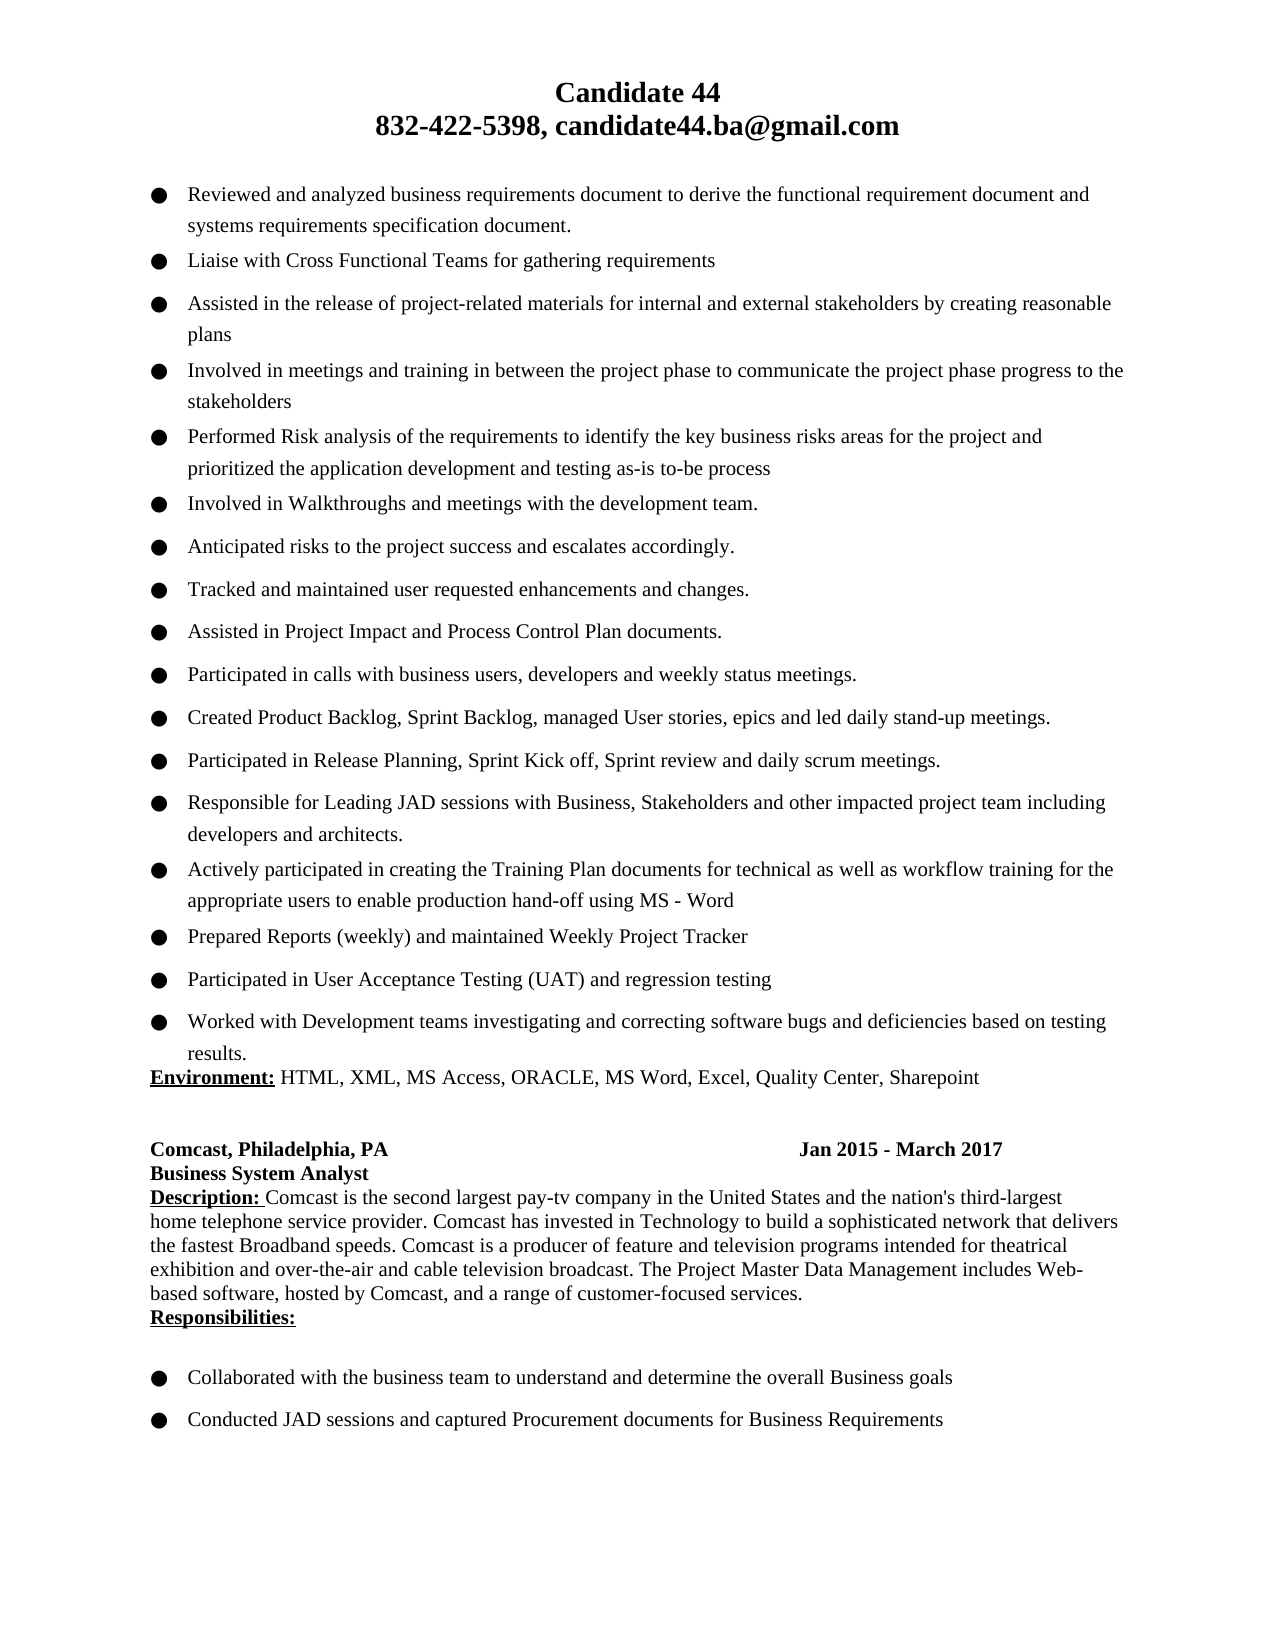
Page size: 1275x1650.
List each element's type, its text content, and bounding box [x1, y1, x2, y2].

list Assisted in Project Impact and Process Control Plan documents. [187, 608, 1125, 651]
text Environment: HTML, XML, MS Access, ORACLE, MS Word, Excel, Quality Center, Sharepoint [150, 1064, 1125, 1089]
text Description: Comcast is the second largest pay-tv company in the United States and the nation's third-largest home telephone service provider. Comcast has invested in Technology to build a sophisticated network that delivers the fastest Broadband speeds. Comcast is a producer of feature and television programs intended for theatrical exhibition and over-the-air and cable television broadcast. The Project Master Data Management includes Web-based software, hosted by Comcast, and a range of customer-focused services. [803, 1185, 1125, 1305]
list Involved in Walkthroughs and meetings with the development team. [187, 480, 1125, 523]
list Created Product Backlog, Sprint Backlog, managed User stories, epics and led daily stand-up meetings. [150, 693, 1125, 736]
text Comcast, Philadelphia, PA Jan 2015 - March 2017 [150, 1137, 1125, 1161]
list Tracked and maintained user requested enhancements and changes. [187, 565, 1125, 608]
text Responsibilities: [150, 1305, 1125, 1329]
list Liaise with Cross Functional Teams for gathering requirements [150, 237, 1125, 279]
list Actively participated in creating the Training Plan documents for technical as well as workflow training for the appropriate users to enable production hand-off using MS - Word [150, 846, 1125, 912]
list Assisted in the release of project-related materials for internal and external stakeholders by creating reasonable plans [150, 279, 1125, 346]
list Responsible for Leading JAD sessions with Business, Stakeholders and other impacted project team including developers and architects. [150, 779, 1125, 846]
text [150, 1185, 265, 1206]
list Participated in calls with business users, developers and weekly status meetings. [187, 651, 1125, 693]
list Performed Risk analysis of the requirements to identify the key business risks areas for the project and prioritized the application development and testing as-is to-be process [150, 413, 1125, 480]
list Prepared Reports (weekly) and maintained Weekly Project Tracker [150, 912, 1125, 955]
list Participated in Release Planning, Sprint Kick off, Sprint review and daily scrum meetings. [187, 736, 1125, 779]
list Collaborated with the business team to understand and determine the overall Business goals [187, 1353, 1125, 1396]
list Anticipated risks to the project success and escalates accordingly. [187, 523, 1125, 565]
list Involved in meetings and training in between the project phase to communicate the project phase progress to the stakeholders [150, 346, 1125, 413]
list Participated in User Acceptance Testing (UAT) and regression testing [187, 955, 1125, 998]
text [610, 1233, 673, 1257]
list Reviewed and analyzed business requirements document to derive the functional requirement document and systems requirements specification document. [150, 170, 1125, 237]
text Business System Analyst [150, 1161, 1125, 1185]
list Worked with Development teams investigating and correcting software bugs and deficiencies based on testing results. [150, 998, 1125, 1064]
list Conducted JAD sessions and captured Procurement documents for Business Requirements [187, 1396, 1125, 1439]
